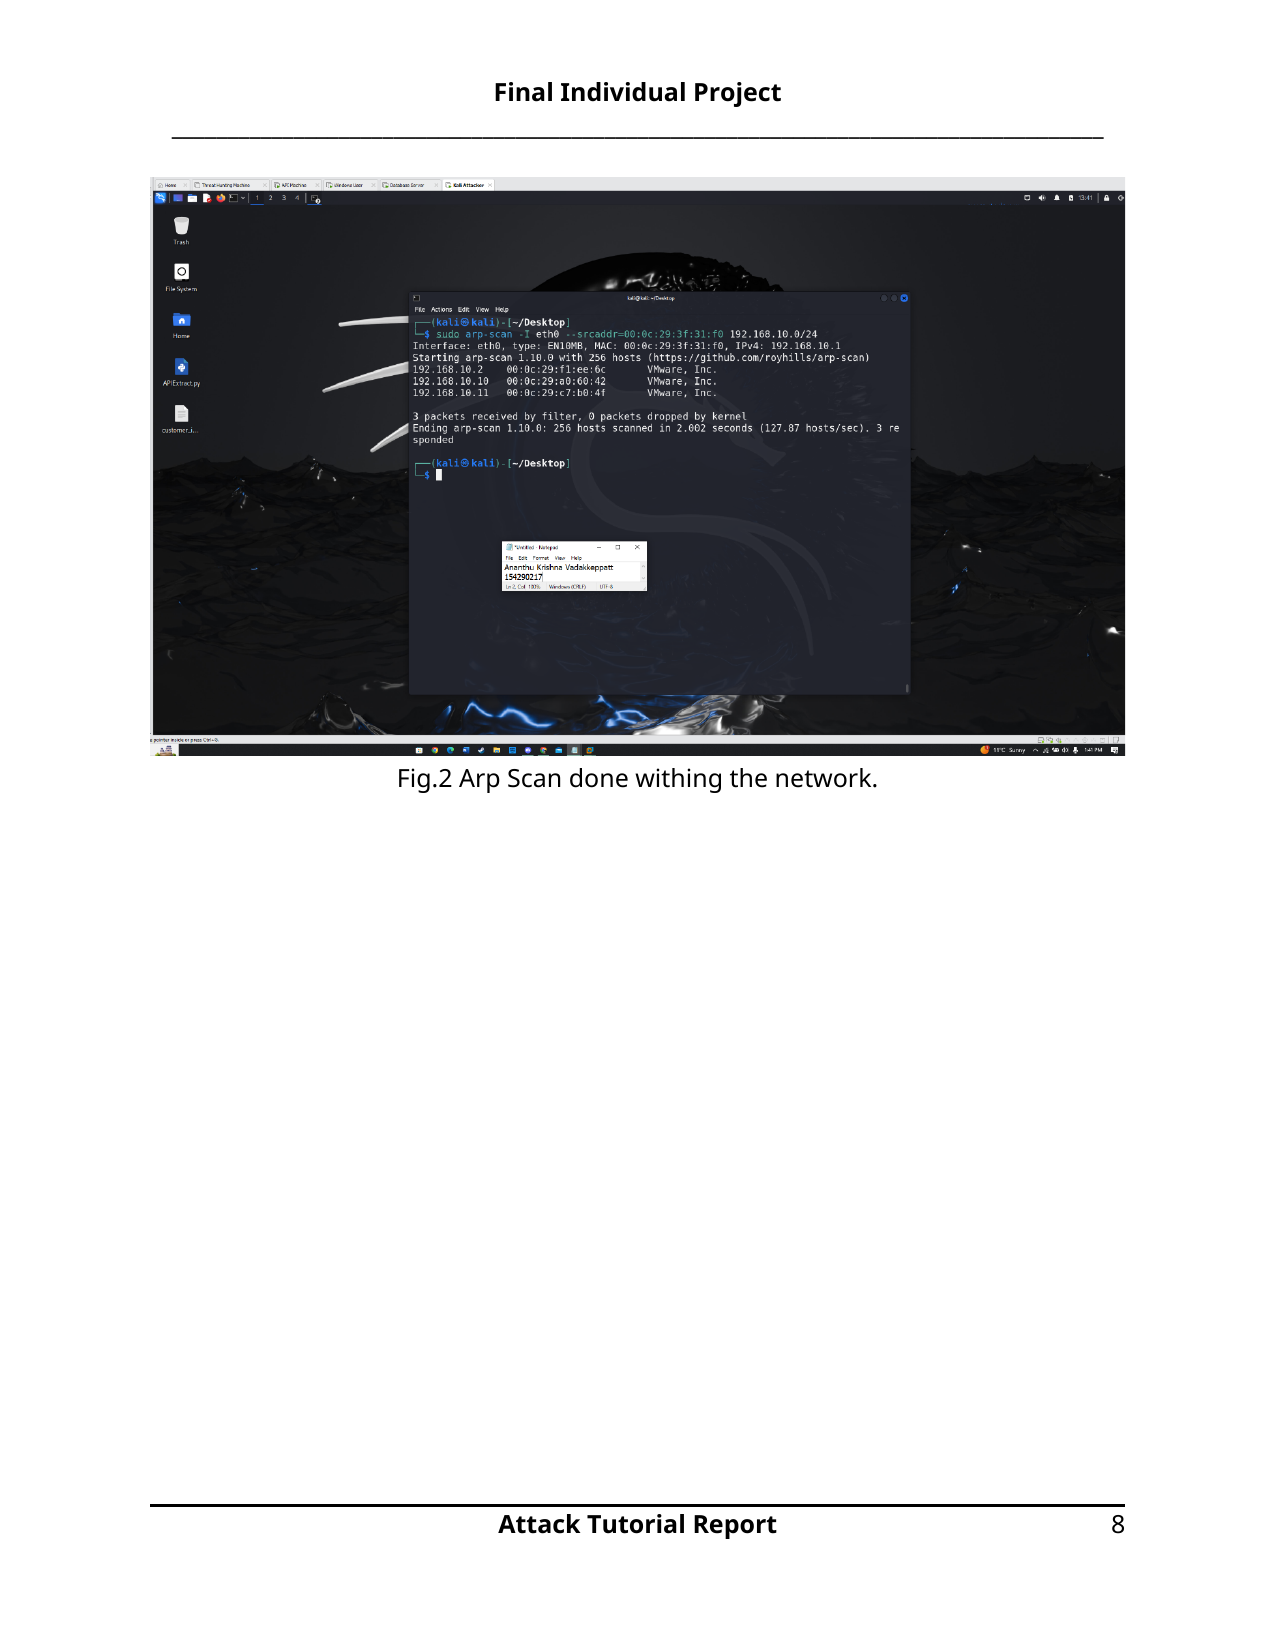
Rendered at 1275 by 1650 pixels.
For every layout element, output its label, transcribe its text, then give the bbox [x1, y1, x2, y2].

picture [150, 177, 1125, 756]
text Fig.2 Arp Scan done withing the network. [150, 756, 1125, 795]
